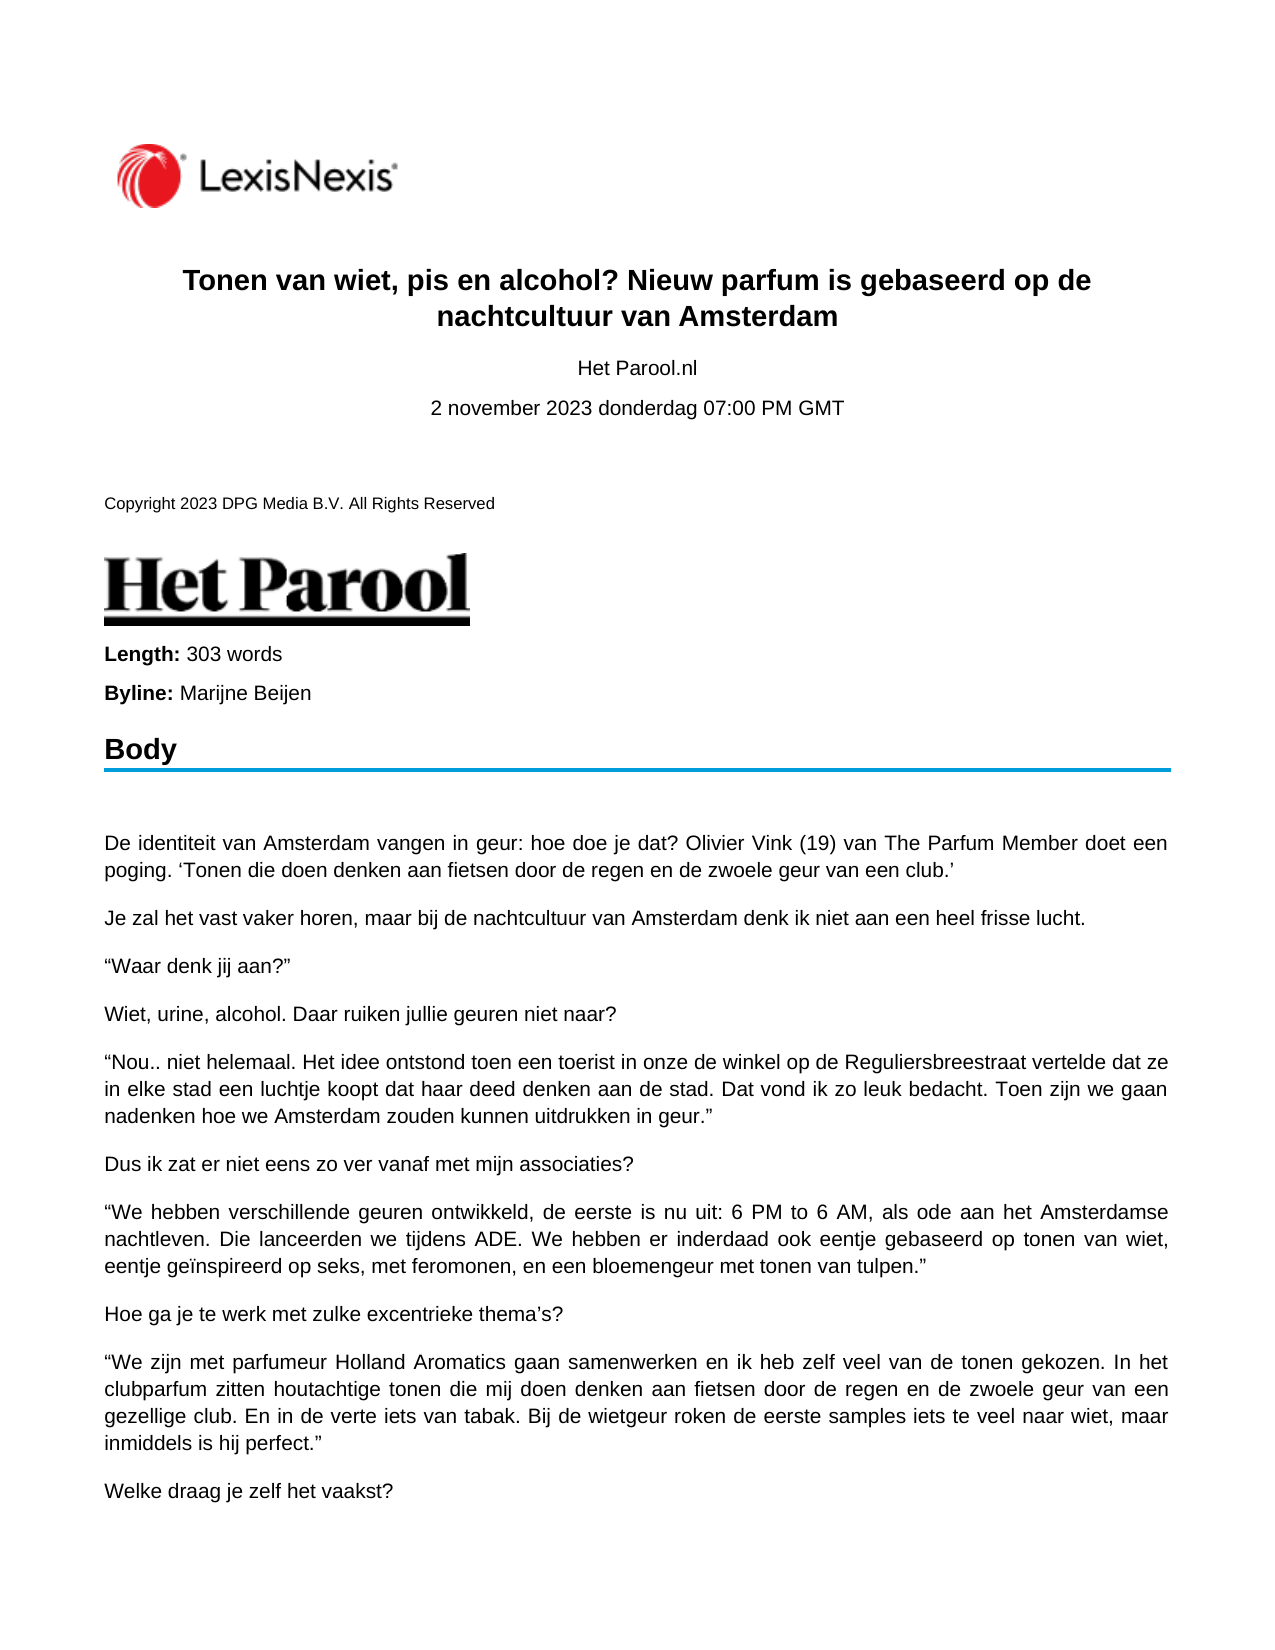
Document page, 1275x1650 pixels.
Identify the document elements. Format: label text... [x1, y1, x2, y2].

text Body [104, 730, 1171, 765]
subtitle Tonen van wiet, pis en alcohol? Nieuw parfum is gebaseerd op de nachtcultuur van Amsterdam [104, 261, 1171, 332]
text 2 november 2023 donderdag 07:00 PM GMT [104, 393, 1171, 420]
text Length: 303 words [104, 638, 1171, 665]
picture [104, 144, 412, 208]
text Copyright 2023 DPG Media B.V. All Rights Reserved [104, 461, 1171, 513]
text Het Parool.nl [104, 353, 1171, 380]
text “Nou.. niet helemaal. Het idee ontstond toen een toerist in onze de winkel op de Reguliersbreestraat vertelde dat ze in elke stad een luchtje koopt dat haar deed denken aan de stad. Dat vond ik zo leuk bedacht. Toen zijn we gaan nadenken hoe we Amsterdam zouden kunnen uitdrukken in geur.” [104, 1046, 1171, 1128]
text Welke draag je zelf het vaakst? [104, 1476, 1171, 1503]
picture [104, 553, 470, 626]
text Hoe ga je te werk met zulke excentrieke thema’s? [104, 1298, 1171, 1326]
text “Waar denk jij aan?” [104, 951, 1171, 978]
text “We zijn met parfumeur Holland Aromatics gaan samenwerken en ik heb zelf veel van de tonen gekozen. In het clubparfum zitten houtachtige tonen die mij doen denken aan fietsen door de regen en de zwoele geur van een gezellige club. En in de verte iets van tabak. Bij de wietgeur roken de eerste samples iets te veel naar wiet, maar inmiddels is hij perfect.” [104, 1346, 1171, 1455]
text Je zal het vast vaker horen, maar bij de nachtcultuur van Amsterdam denk ik niet aan een heel frisse lucht. [104, 903, 1171, 930]
text Dus ik zat er niet eens zo ver vanaf met mijn associaties? [104, 1148, 1171, 1176]
text De identiteit van Amsterdam vangen in geur: hoe doe je dat? Olivier Vink (19) van The Parfum Member doet een poging. ‘Tonen die doen denken aan fietsen door de regen en de zwoele geur van een club.’ [104, 828, 1171, 882]
text Byline: Marijne Beijen [104, 678, 1171, 705]
text “We hebben verschillende geuren ontwikkeld, de eerste is nu uit: 6 PM to 6 AM, als ode aan het Amsterdamse nachtleven. Die lanceerden we tijdens ADE. We hebben er inderdaad ook eentje gebaseerd op tonen van wiet, eentje geïnspireerd op seks, met feromonen, en een bloemengeur met tonen van tulpen.” [104, 1196, 1171, 1278]
text Wiet, urine, alcohol. Daar ruiken jullie geuren niet naar? [104, 998, 1171, 1026]
